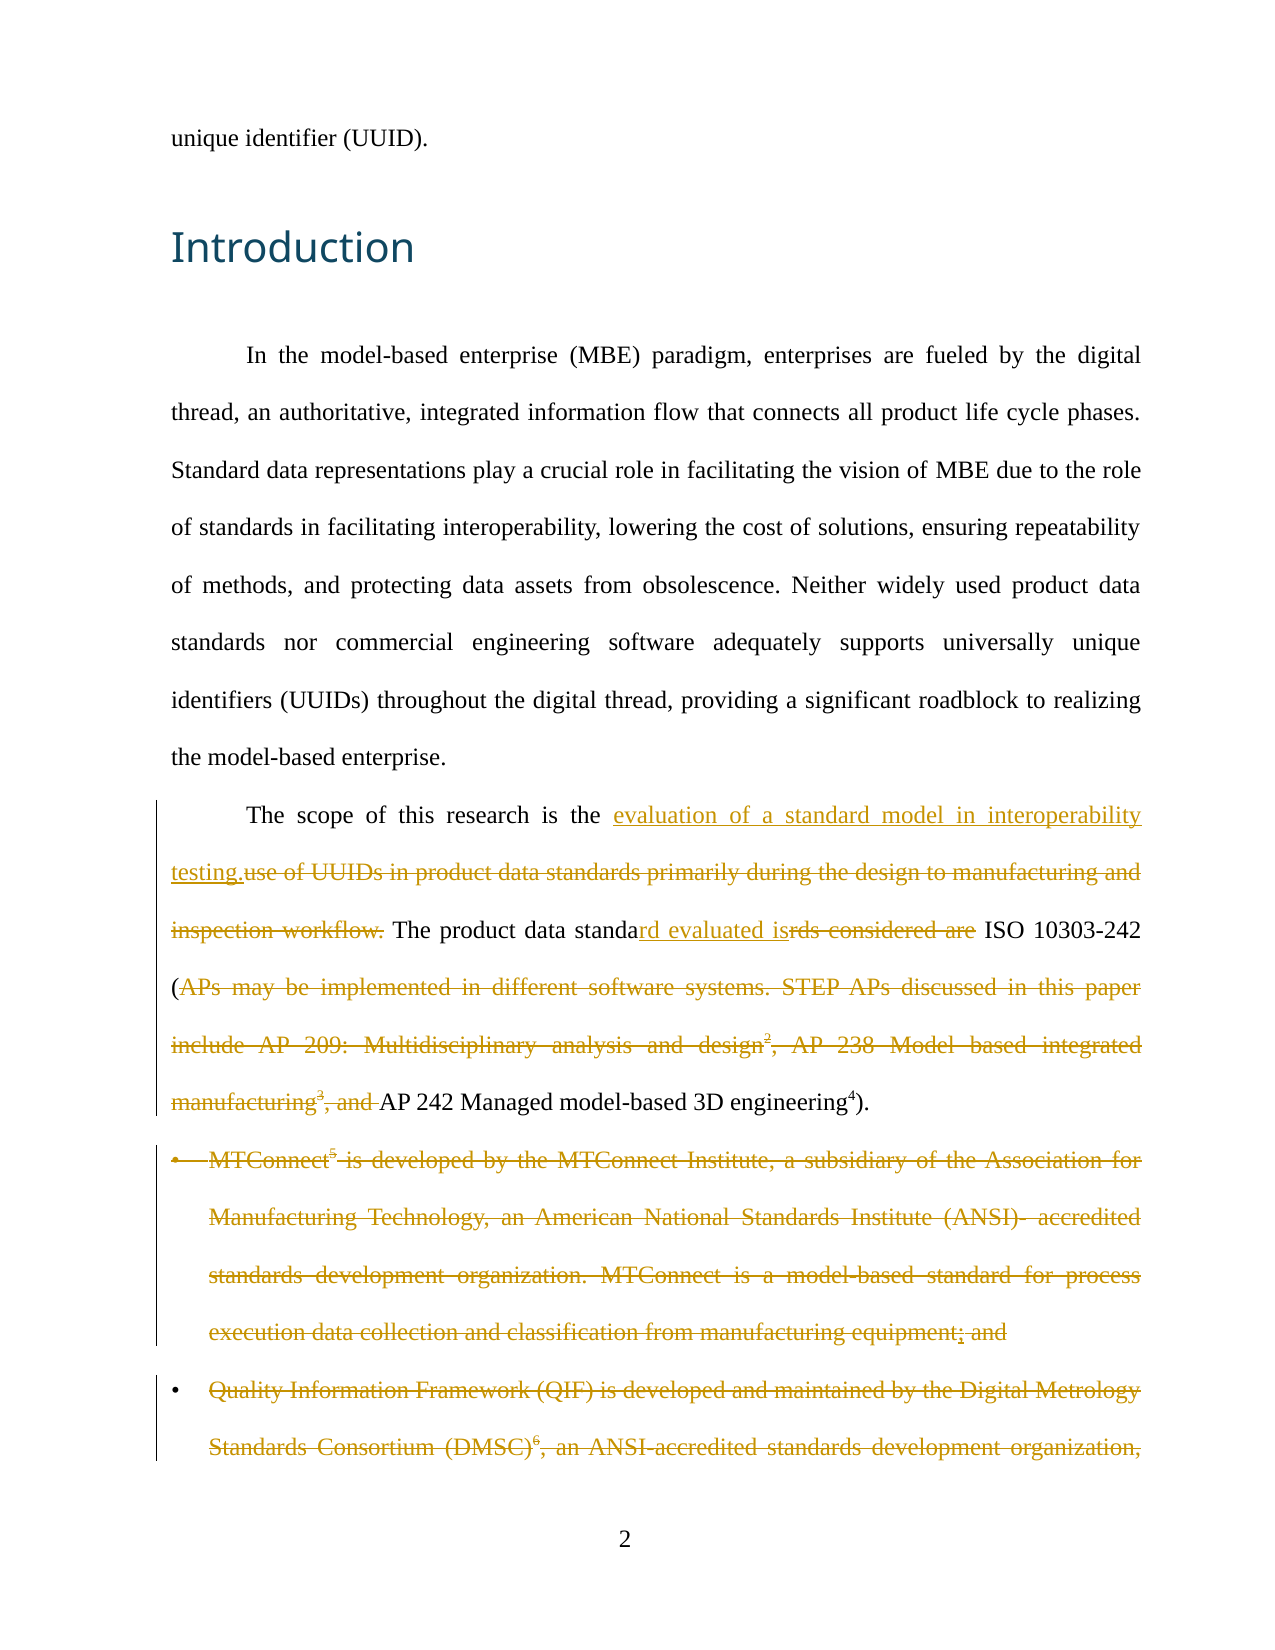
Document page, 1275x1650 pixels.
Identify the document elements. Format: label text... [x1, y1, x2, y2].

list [171, 1375, 1142, 1461]
text In the model-based enterprise (MBE) paradigm, enterprises are fueled by the digital thread, an authoritative, integrated information flow that connects all product life cycle phases. Standard data representations play a crucial role in facilitating the vision of MBE due to the role of standards in facilitating interoperability, lowering the cost of solutions, ensuring repeatability of methods, and protecting data assets from obsolescence. Neither widely used product data standards nor commercial engineering software adequately supports universally unique identifiers (UUIDs) throughout the digital thread, providing a significant roadblock to realizing the model-based enterprise. [171, 340, 1142, 771]
text The scope of this research is the The product data standa ISO 10303-242(AP 242 Managed model-based 3D engineering4). [171, 800, 1142, 1116]
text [171, 123, 1142, 152]
subtitle Introduction [171, 218, 1142, 275]
